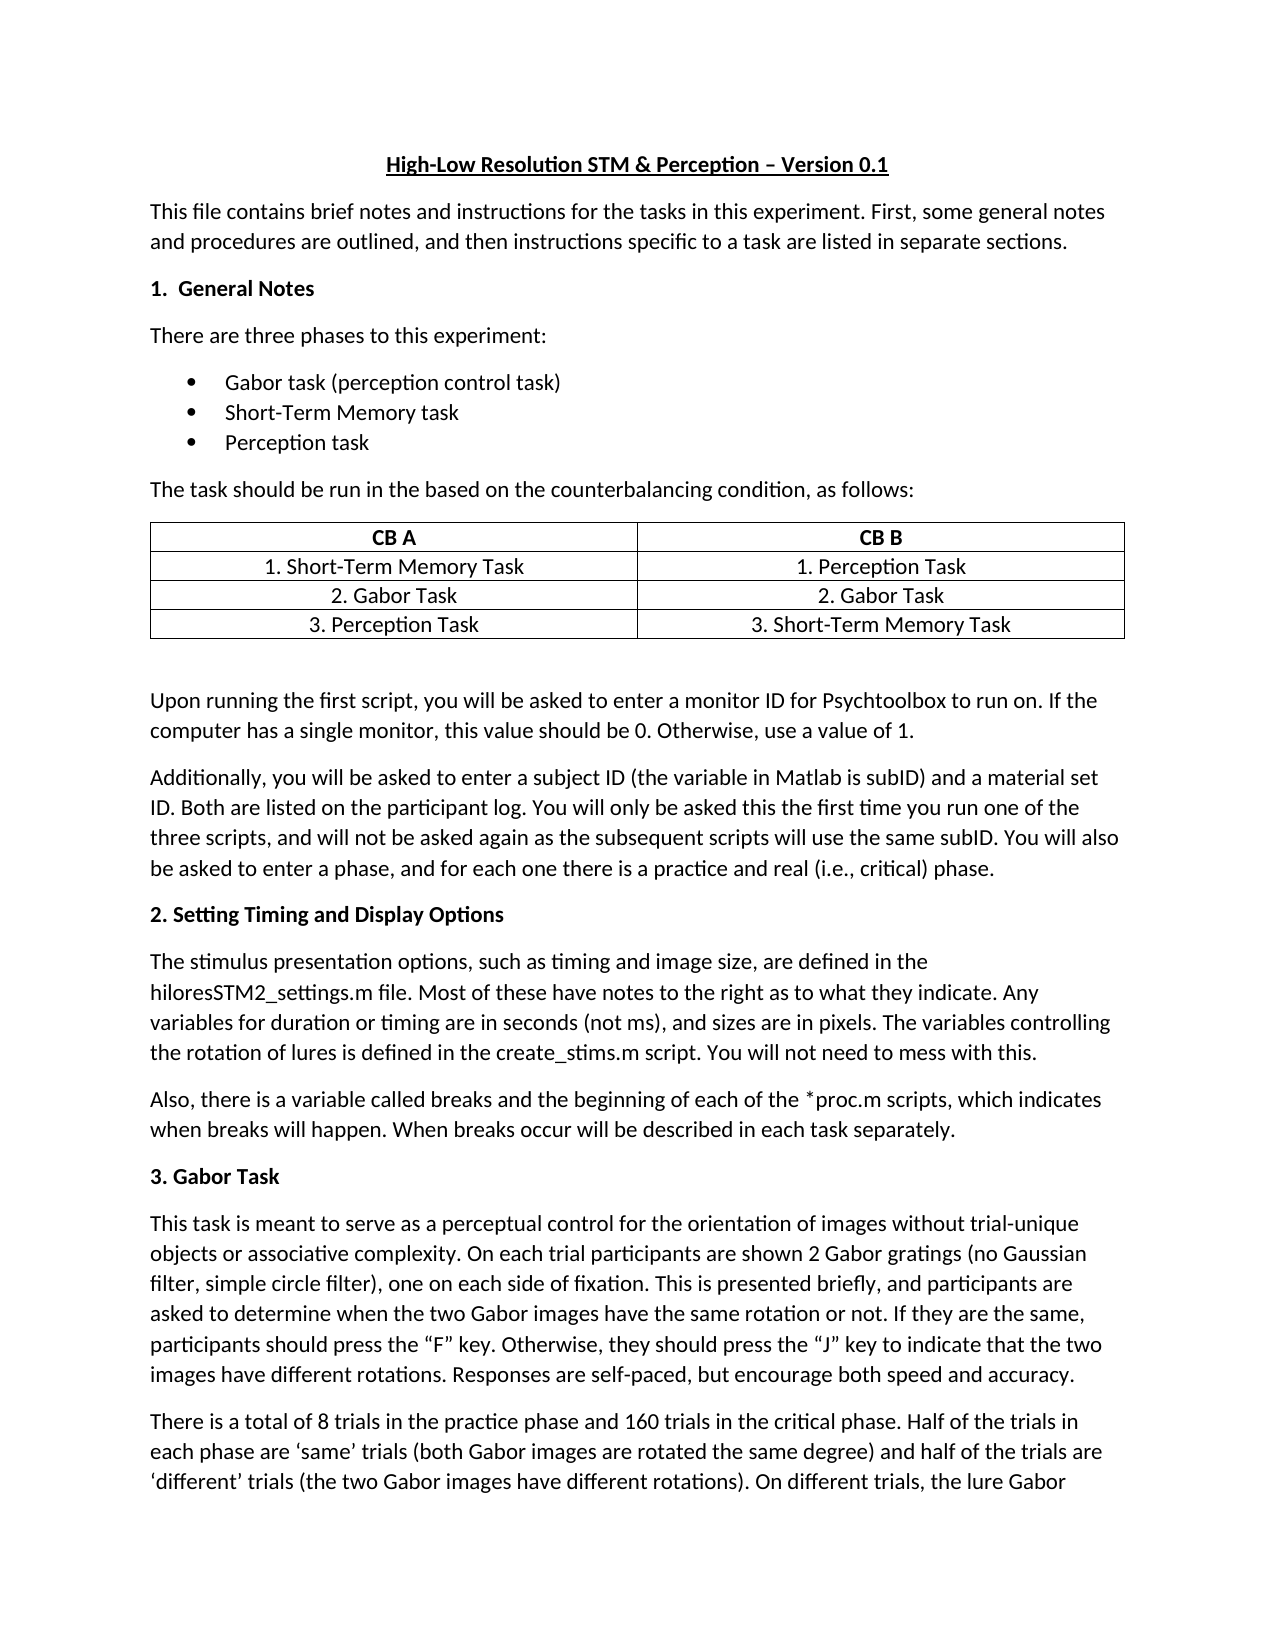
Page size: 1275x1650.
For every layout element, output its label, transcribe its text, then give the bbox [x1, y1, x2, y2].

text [150, 1407, 1125, 1495]
list Perception task [187, 428, 1125, 456]
list Short-Term Memory task [187, 398, 1125, 426]
text 1. General Notes [150, 274, 1125, 302]
text Also, there is a variable called breaks and the beginning of each of the *proc.m scripts, which indicates when breaks will happen. When breaks occur will be described in each task separately. [150, 1085, 1125, 1143]
table_cell 2. Gabor Task [638, 581, 1124, 609]
text 2. Setting Timing and Display Options [150, 901, 1125, 929]
table_cell 3. Perception Task [151, 610, 637, 638]
text Additionally, you will be asked to enter a subject ID (the variable in Matlab is subID) and a material set ID. Both are listed on the participant log. You will only be asked this the first time you run one of the three scripts, and will not be asked again as the subsequent scripts will use the same subID. You will also be asked to enter a phase, and for each one there is a practice and real (i.e., critical) phase. [150, 763, 1125, 882]
list Gabor task (perception control task) [187, 368, 1125, 396]
table_header CB A [151, 523, 637, 551]
table_cell 3. Short-Term Memory Task [638, 610, 1124, 638]
text The task should be run in the based on the counterbalancing condition, as follows: [150, 475, 1125, 503]
text There are three phases to this experiment: [150, 321, 1125, 349]
text This task is meant to serve as a perceptual control for the orientation of images without trial-unique objects or associative complexity. On each trial participants are shown 2 Gabor gratings (no Gaussian filter, simple circle filter), one on each side of fixation. This is presented briefly, and participants are asked to determine when the two Gabor images have the same rotation or not. If they are the same, participants should press the “F” key. Otherwise, they should press the “J” key to indicate that the two images have different rotations. Responses are self-paced, but encourage both speed and accuracy. [150, 1209, 1125, 1388]
table_cell 1. Perception Task [638, 552, 1124, 580]
text Upon running the first script, you will be asked to enter a monitor ID for Psychtoolbox to run on. If the computer has a single monitor, this value should be 0. Otherwise, use a value of 1. [150, 686, 1125, 744]
text 3. Gabor Task [150, 1162, 1125, 1190]
table_cell 2. Gabor Task [151, 581, 637, 609]
table_cell 1. Short-Term Memory Task [151, 552, 637, 580]
text The stimulus presentation options, such as timing and image size, are defined in the hiloresSTM2_settings.m file. Most of these have notes to the right as to what they indicate. Any variables for duration or timing are in seconds (not ms), and sizes are in pixels. The variables controlling the rotation of lures is defined in the create_stims.m script. You will not need to mess with this. [150, 947, 1125, 1066]
text High-Low Resolution STM & Perception – Version 0.1 [150, 150, 1125, 178]
text This file contains brief notes and instructions for the tasks in this experiment. First, some general notes and procedures are outlined, and then instructions specific to a task are listed in separate sections. [150, 197, 1125, 255]
table_header CB B [638, 523, 1124, 551]
